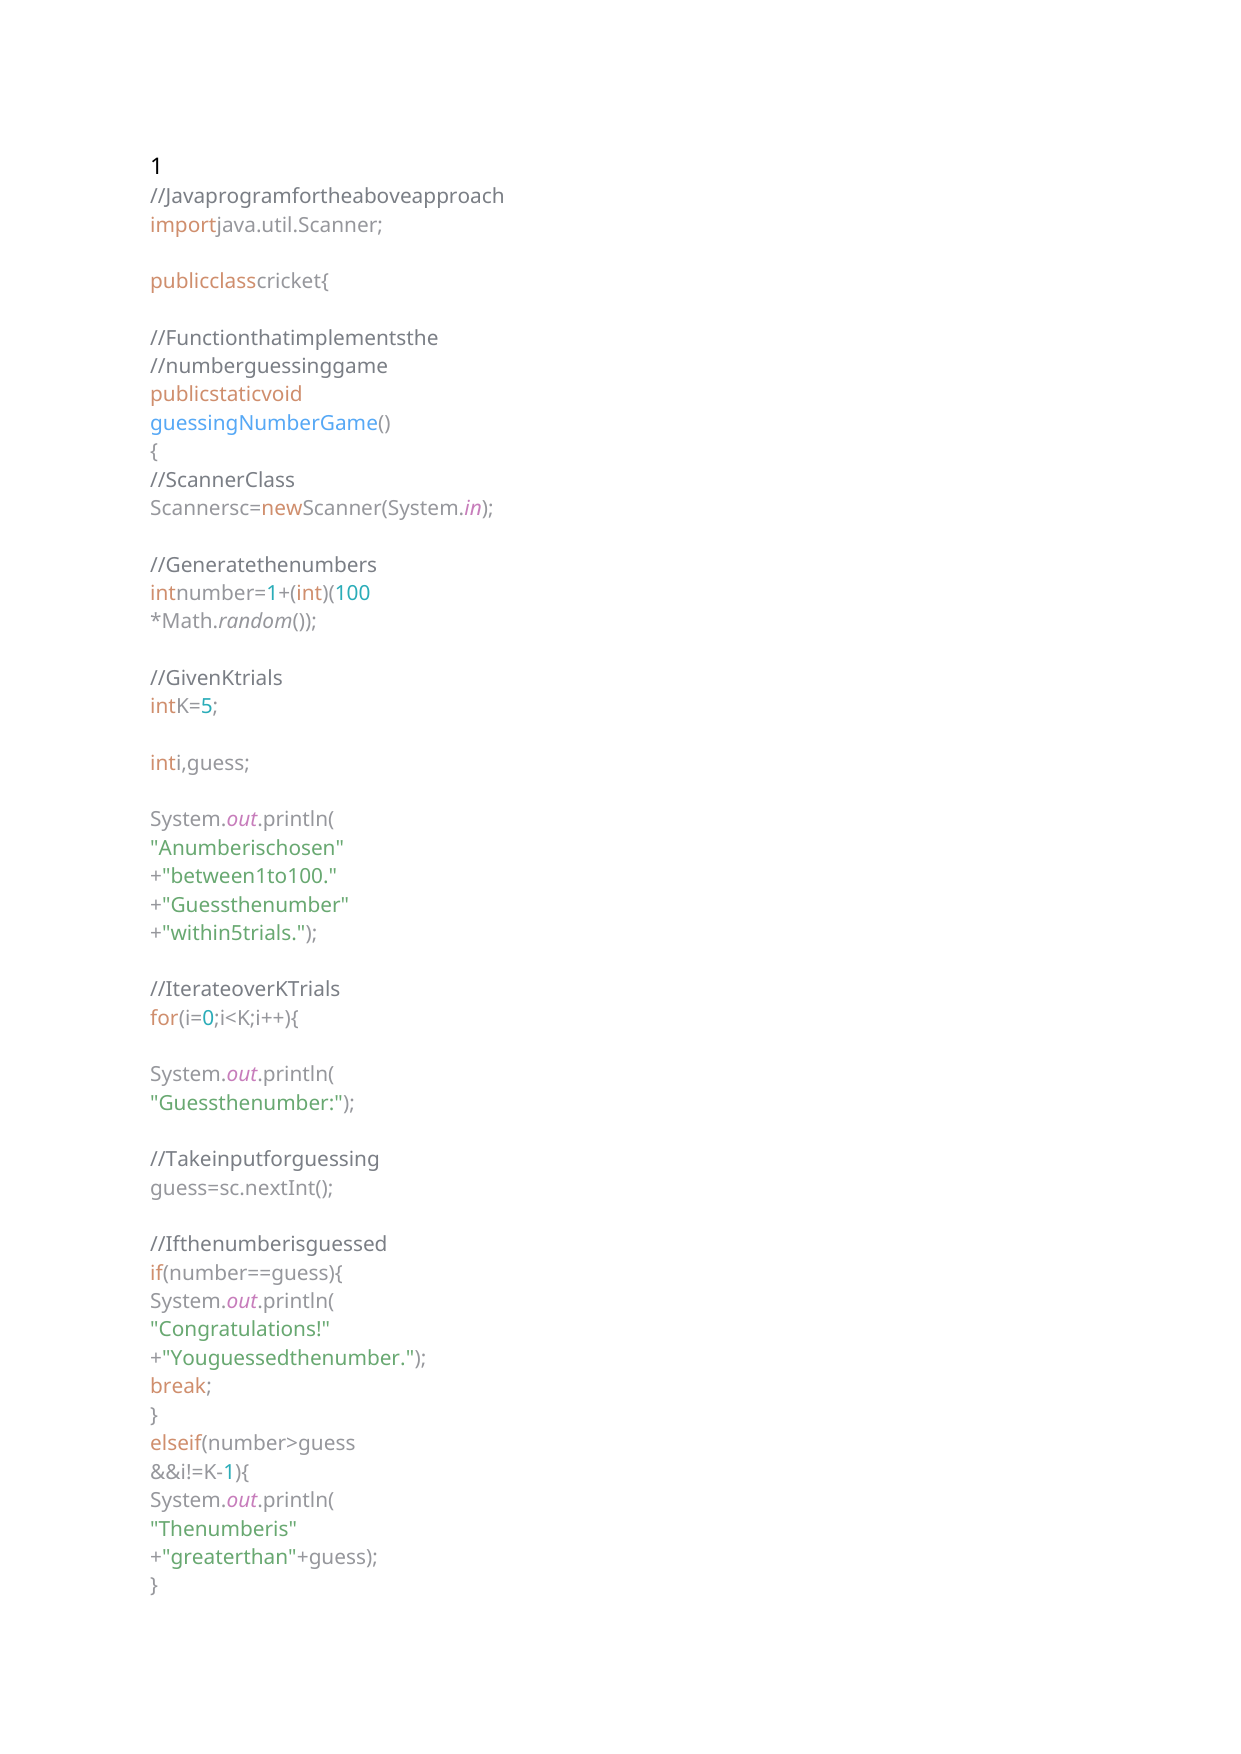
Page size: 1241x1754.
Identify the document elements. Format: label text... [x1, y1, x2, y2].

text guessingNumberGame() [150, 408, 1090, 436]
text } [150, 1571, 1090, 1599]
text elseif(number>guess [150, 1428, 1090, 1457]
text //Ifthenumberisguessed [150, 1229, 1090, 1258]
text "Thenumberis" [150, 1514, 1090, 1542]
text //Generatethenumbers [150, 550, 1090, 578]
text System.out.println( [150, 1059, 1090, 1088]
text +"within5trials."); [150, 918, 1090, 947]
text "Guessthenumber:"); [150, 1088, 1090, 1116]
text for(i=0;i<K;i++){ [150, 1003, 1090, 1031]
text if(number==guess){ [150, 1258, 1090, 1286]
text +"between1to100." [150, 861, 1090, 890]
text System.out.println( [150, 804, 1090, 833]
text } [150, 1400, 1090, 1428]
text //numberguessinggame [150, 351, 1090, 379]
text guess=sc.nextInt(); [150, 1173, 1090, 1201]
text publicclasscricket{ [150, 266, 1090, 294]
text break; [150, 1371, 1090, 1400]
text publicstaticvoid [150, 379, 1090, 408]
text +"greaterthan"+guess); [150, 1542, 1090, 1571]
text "Anumberischosen" [150, 833, 1090, 861]
text //ScannerClass [150, 465, 1090, 493]
text intK=5; [150, 691, 1090, 720]
text *Math.random()); [150, 607, 1090, 635]
text //Javaprogramfortheaboveapproach [150, 181, 1090, 210]
text //Functionthatimplementsthe [150, 323, 1090, 351]
text importjava.util.Scanner; [150, 210, 1090, 238]
text +"Guessthenumber" [150, 890, 1090, 918]
text "Congratulations!" [150, 1314, 1090, 1343]
text //Takeinputforguessing [150, 1144, 1090, 1173]
text +"Youguessedthenumber."); [150, 1343, 1090, 1371]
text System.out.println( [150, 1286, 1090, 1314]
text { [150, 436, 1090, 465]
text intnumber=1+(int)(100 [150, 578, 1090, 607]
text //GivenKtrials [150, 663, 1090, 691]
text Scannersc=newScanner(System.in); [150, 493, 1090, 522]
text &&i!=K-1){ [150, 1457, 1090, 1485]
text inti,guess; [150, 748, 1090, 776]
text 1 [150, 150, 1090, 181]
text //IterateoverKTrials [150, 974, 1090, 1003]
text System.out.println( [150, 1485, 1090, 1514]
